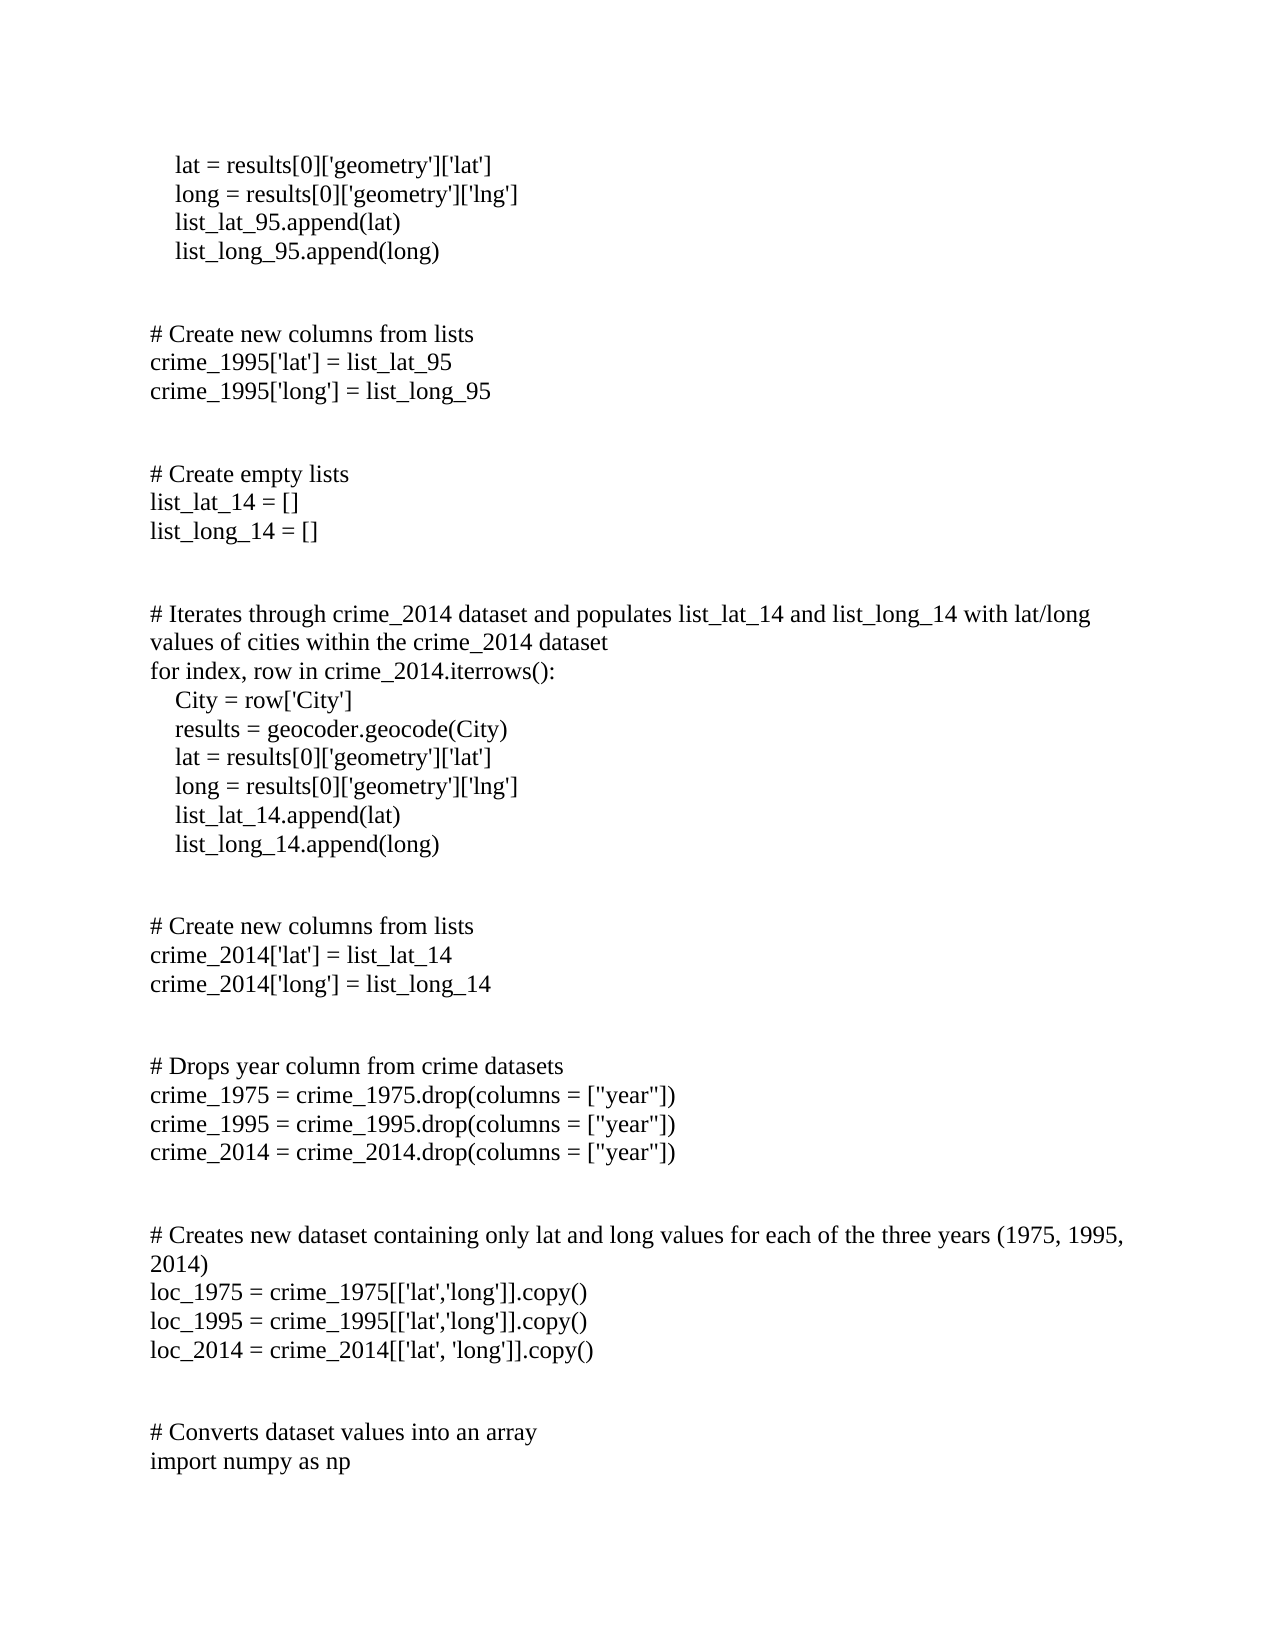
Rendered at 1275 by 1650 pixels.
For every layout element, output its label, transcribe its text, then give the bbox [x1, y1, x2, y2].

text long = results[0]['geometry']['lng'] [150, 771, 1125, 800]
text crime_1995 = crime_1995.drop(columns = ["year"]) [150, 1109, 1125, 1137]
text # Create new columns from lists [150, 911, 1125, 940]
text list_long_95.append(long) [150, 236, 1125, 265]
text loc_2014 = crime_2014[['lat', 'long']].copy() [150, 1335, 1125, 1364]
text crime_1995['long'] = list_long_95 [150, 376, 1125, 405]
text loc_1995 = crime_1995[['lat','long']].copy() [150, 1306, 1125, 1335]
text crime_1975 = crime_1975.drop(columns = ["year"]) [150, 1080, 1125, 1109]
text list_lat_14 = [] [150, 487, 1125, 516]
text crime_2014['long'] = list_long_14 [150, 969, 1125, 997]
text lat = results[0]['geometry']['lat'] [150, 150, 1125, 179]
text list_long_14 = [] [150, 516, 1125, 545]
text loc_1975 = crime_1975[['lat','long']].copy() [150, 1277, 1125, 1306]
text # Create new columns from lists [150, 319, 1125, 347]
text crime_2014['lat'] = list_lat_14 [150, 940, 1125, 969]
text # Converts dataset values into an array [150, 1417, 1125, 1446]
text # Iterates through crime_2014 dataset and populates list_lat_14 and list_long_14 with lat/long values of cities within the crime_2014 dataset [150, 599, 1125, 656]
text City = row['City'] [150, 685, 1125, 714]
text results = geocoder.geocode(City) [150, 714, 1125, 742]
text # Create empty lists [150, 459, 1125, 487]
text long = results[0]['geometry']['lng'] [150, 179, 1125, 207]
text crime_2014 = crime_2014.drop(columns = ["year"]) [150, 1137, 1125, 1166]
text list_lat_95.append(lat) [150, 207, 1125, 236]
text import numpy as np [150, 1446, 1125, 1475]
text crime_1995['lat'] = list_lat_95 [150, 347, 1125, 376]
text lat = results[0]['geometry']['lat'] [150, 742, 1125, 771]
text list_long_14.append(long) [150, 829, 1125, 857]
text # Drops year column from crime datasets [150, 1051, 1125, 1080]
text for index, row in crime_2014.iterrows(): [150, 656, 1125, 685]
text # Creates new dataset containing only lat and long values for each of the three years (1975, 1995, 2014) [150, 1220, 1125, 1277]
text list_lat_14.append(lat) [150, 800, 1125, 829]
